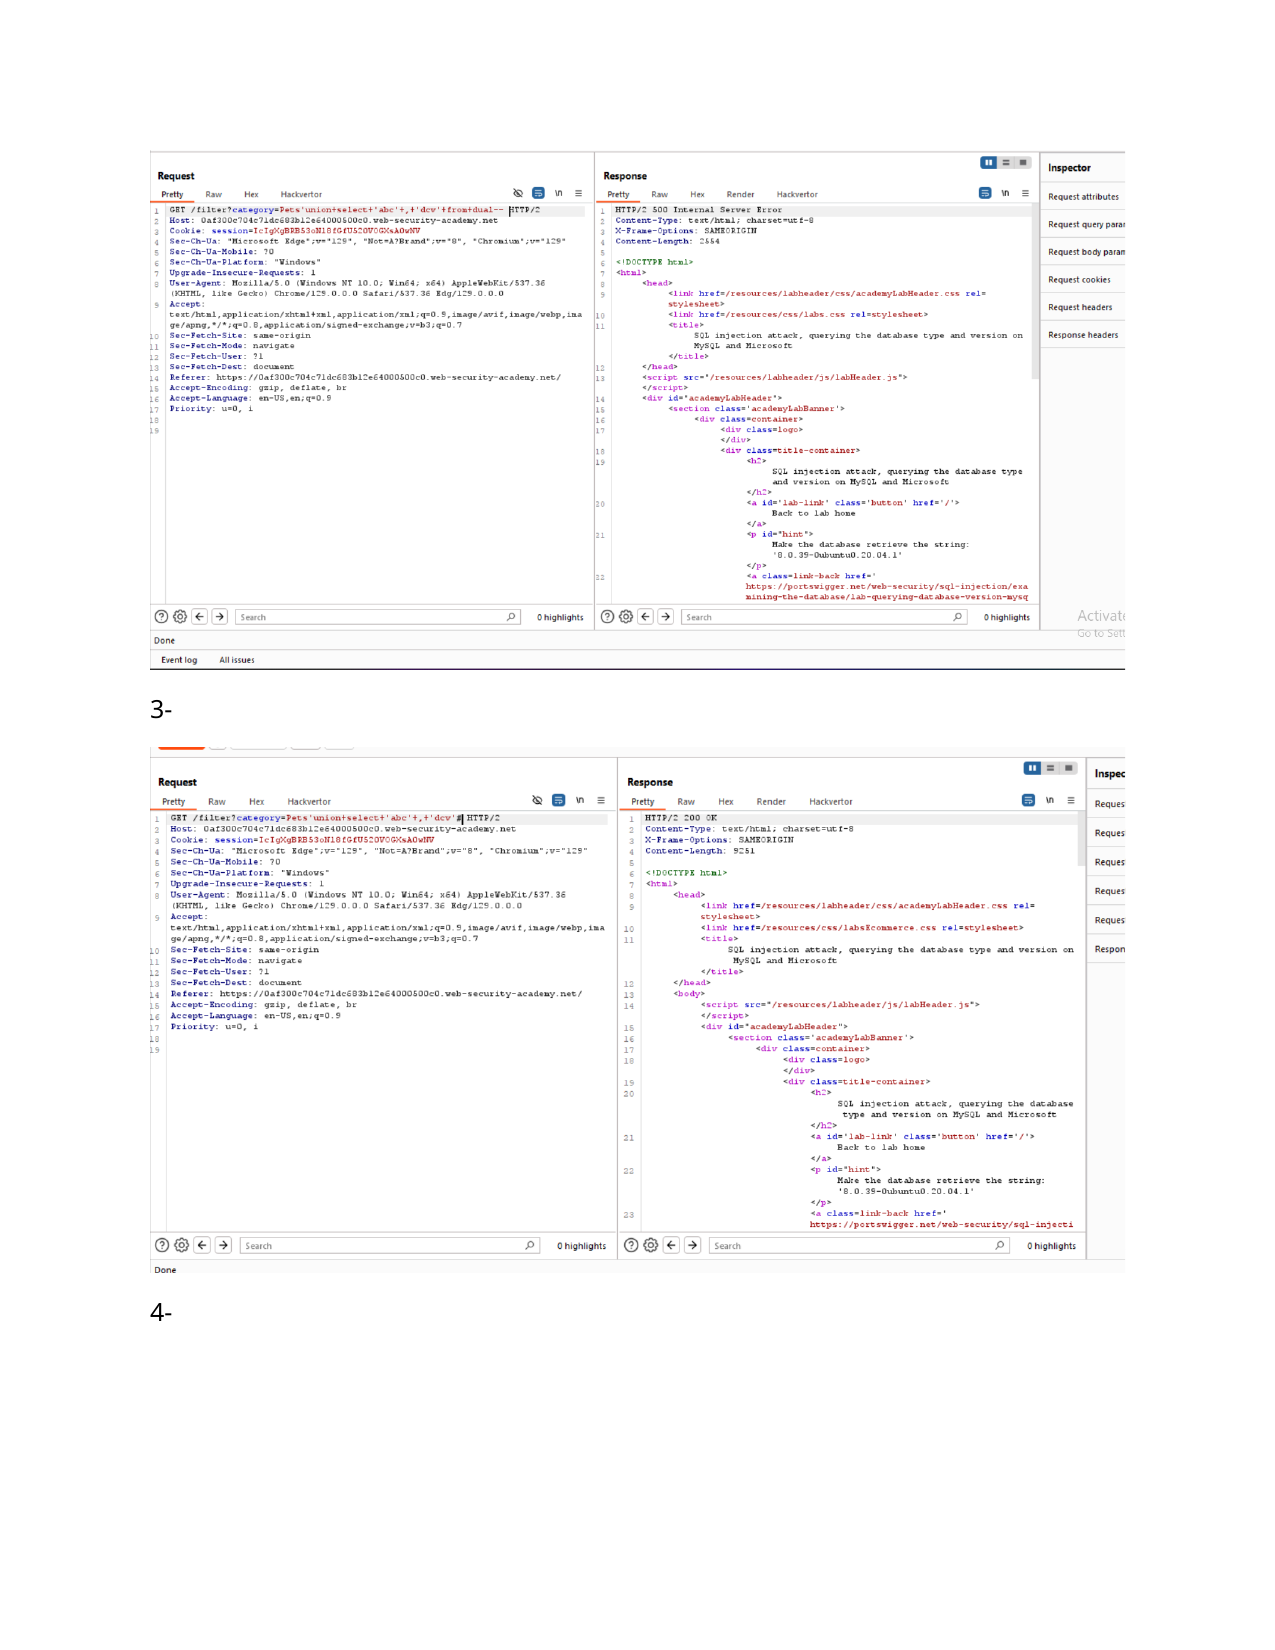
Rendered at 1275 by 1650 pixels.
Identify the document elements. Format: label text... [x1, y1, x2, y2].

picture [150, 150, 1125, 670]
text 4- [150, 1294, 1125, 1328]
picture [150, 747, 1125, 1273]
text 3- [150, 691, 1125, 726]
